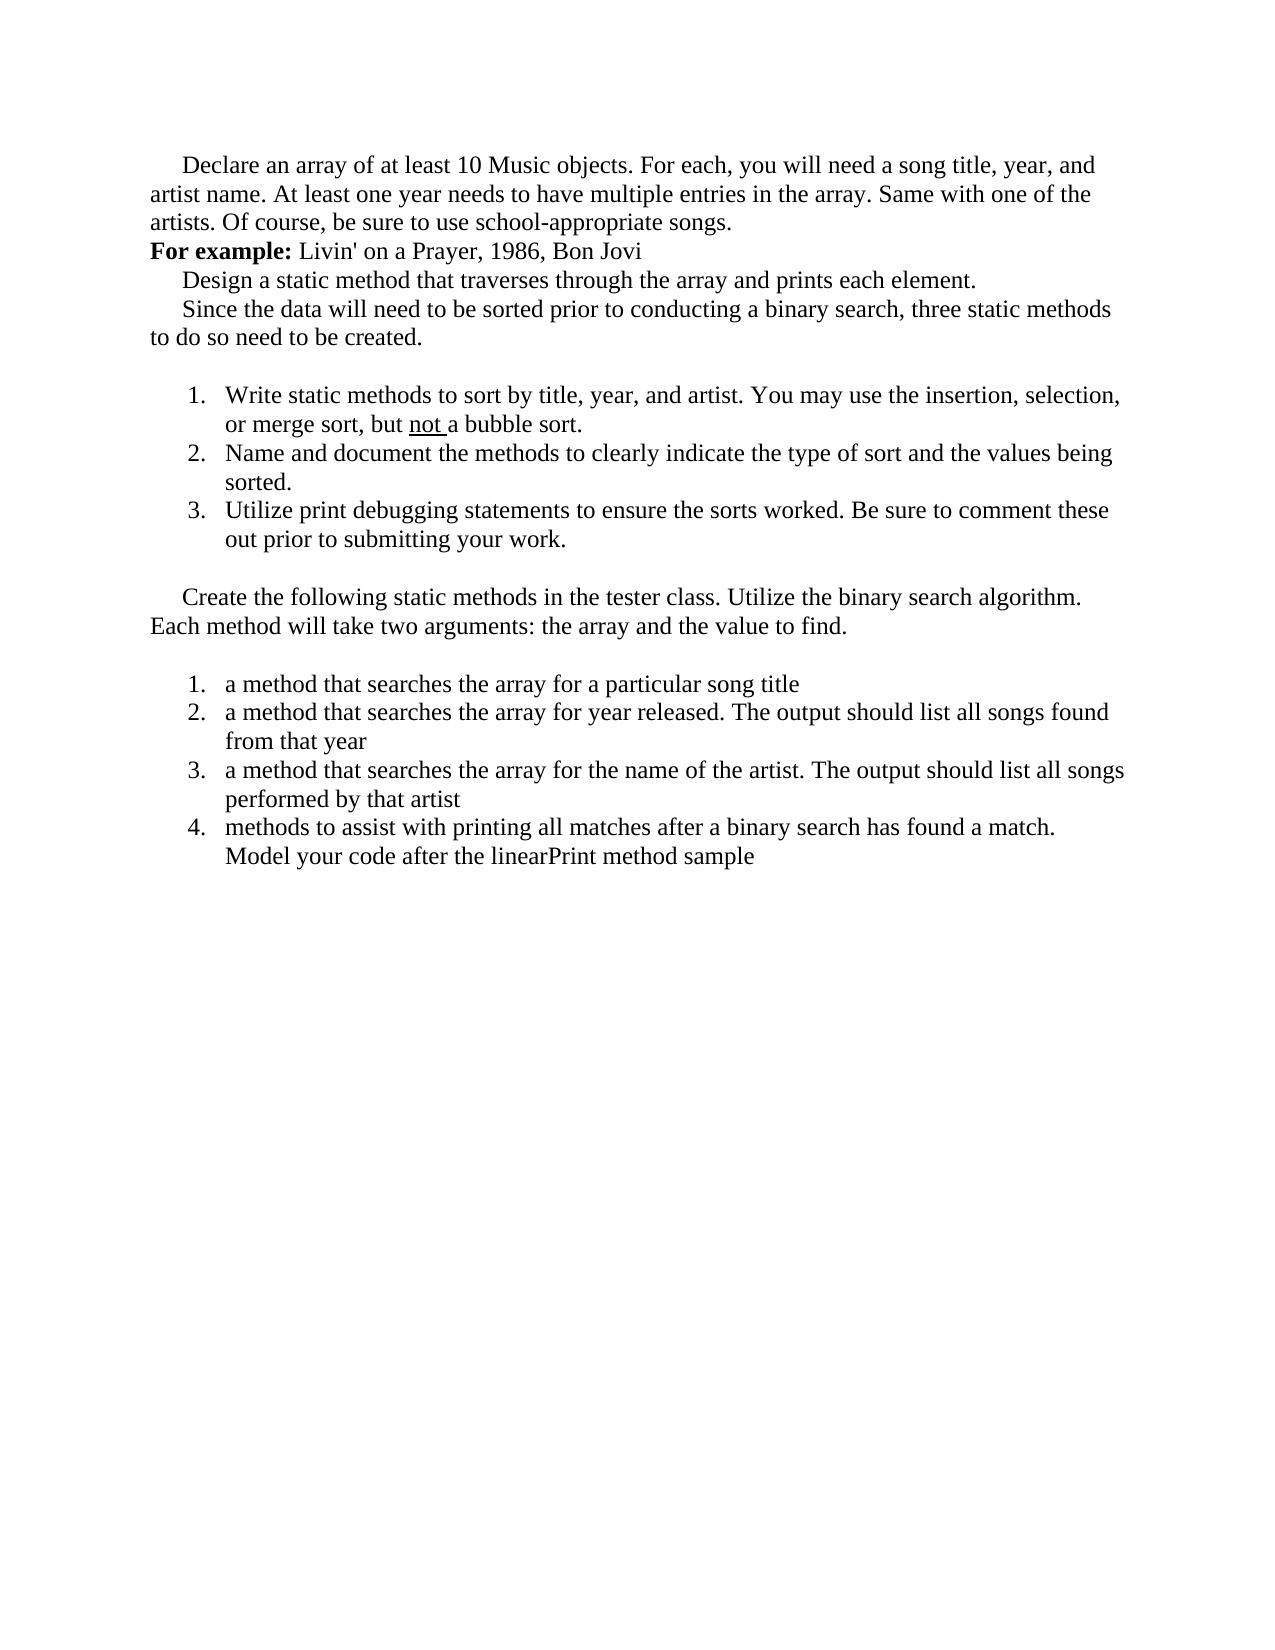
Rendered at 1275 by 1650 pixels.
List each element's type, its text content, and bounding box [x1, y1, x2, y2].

list a method that searches the array for the name of the artist. The output should list all songs performed by that artist [187, 755, 1125, 812]
list methods to assist with printing all matches after a binary search has found a match. Model your code after the linearPrint method sample [187, 812, 1125, 870]
list a method that searches the array for year released. The output should list all songs found from that year [187, 697, 1125, 755]
list a method that searches the array for a particular song title [187, 669, 1125, 697]
text  Create the following static methods in the tester class. Utilize the binary search algorithm. Each method will take two arguments: the array and the value to find. [150, 582, 1125, 639]
text  Design a static method that traverses through the array and prints each element. [150, 265, 1125, 294]
list Utilize print debugging statements to ensure the sorts worked. Be sure to comment these out prior to submitting your work. [187, 495, 1125, 553]
list Write static methods to sort by title, year, and artist. You may use the insertion, selection, or merge sort, but not a bubble sort. [187, 380, 1125, 438]
text  Declare an array of at least 10 Music objects. For each, you will need a song title, year, and artist name. At least one year needs to have multiple entries in the array. Same with one of the artists. Of course, be sure to use school-appropriate songs. For example: Livin' on a Prayer, 1986, Bon Jovi [150, 150, 1125, 265]
list Name and document the methods to clearly indicate the type of sort and the values being sorted. [187, 438, 1125, 495]
text  Since the data will need to be sorted prior to conducting a binary search, three static methods to do so need to be created. [150, 294, 1125, 351]
